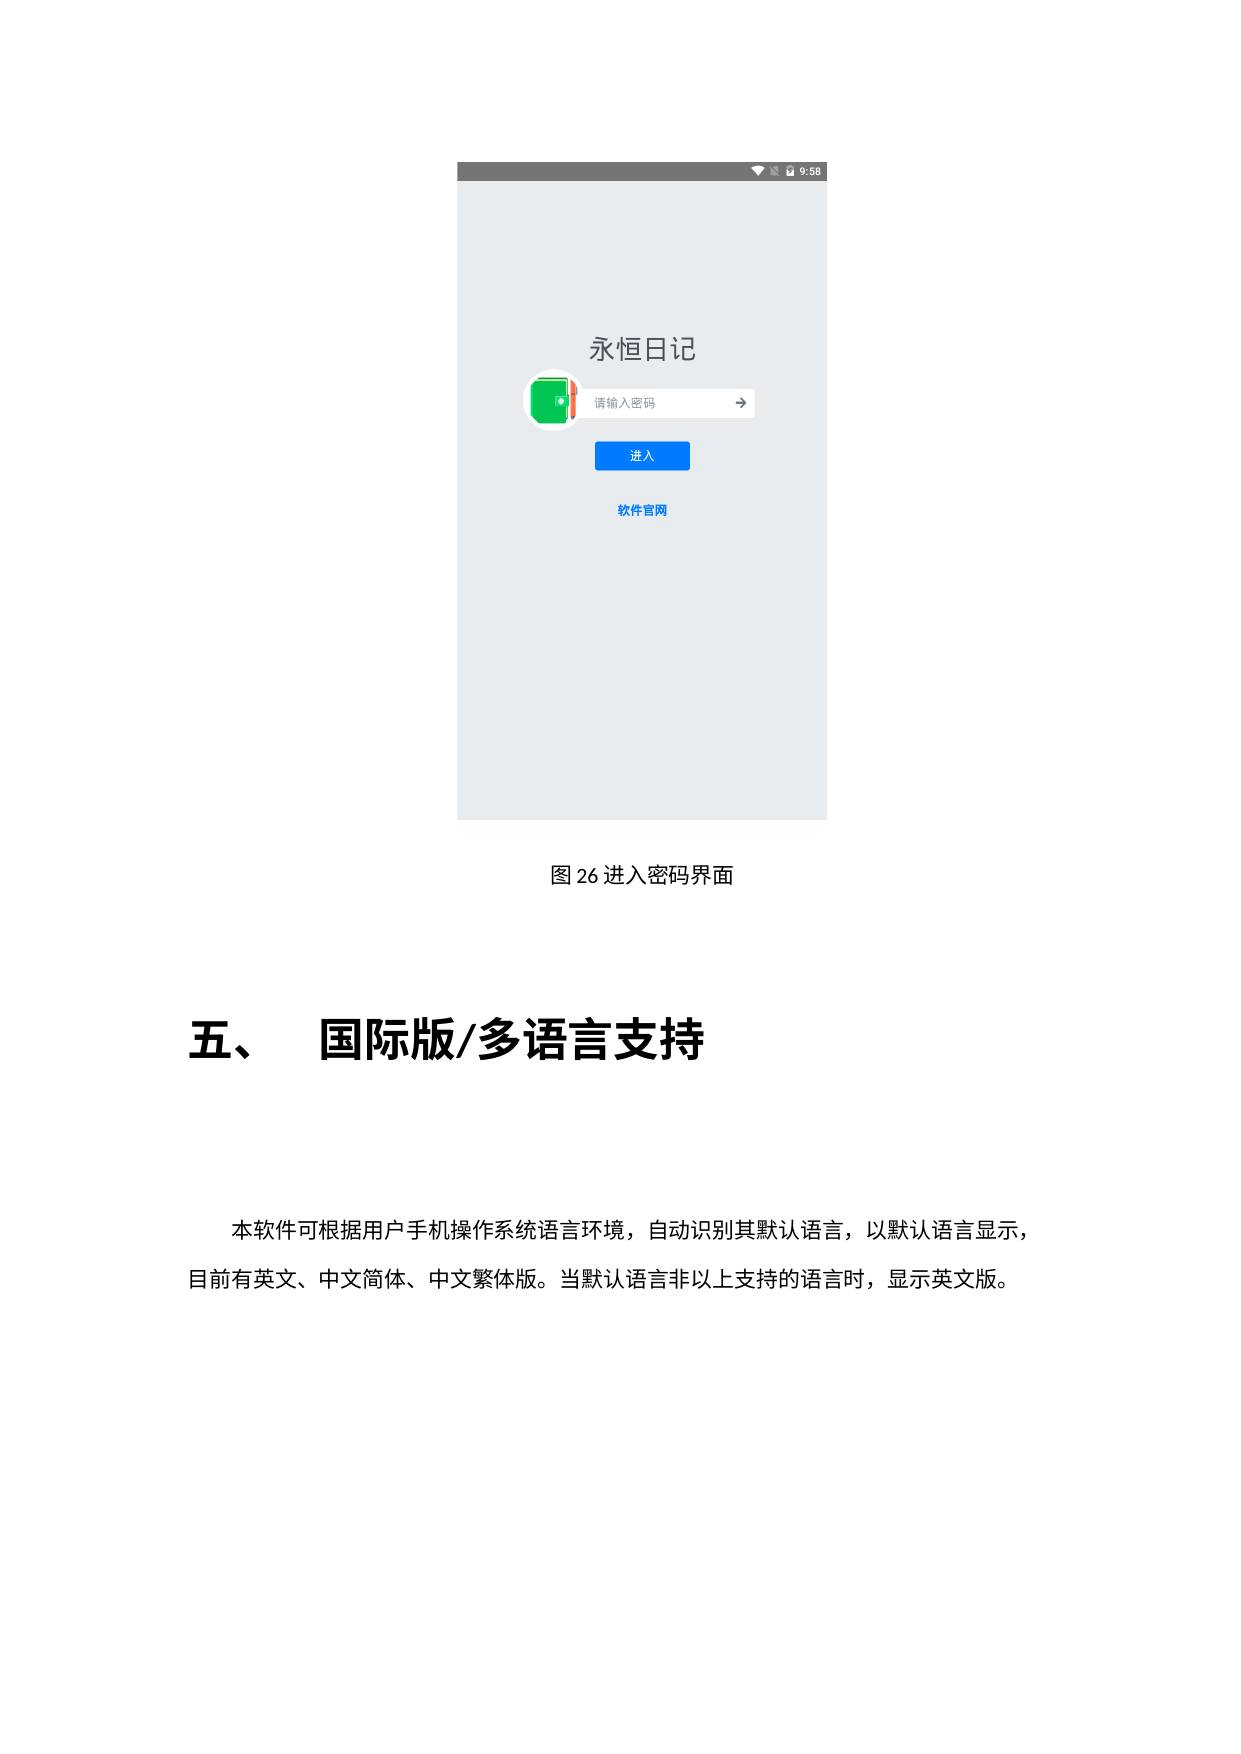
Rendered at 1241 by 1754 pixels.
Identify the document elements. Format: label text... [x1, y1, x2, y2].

subtitle 国际版/多语言支持 [187, 987, 1053, 1085]
picture [457, 162, 827, 820]
text 本软件可根据用户手机操作系统语言环境，自动识别其默认语言，以默认语言显示，目前有英文、中文简体、中文繁体版。当默认语言非以上支持的语言时，显示英文版。 [187, 1213, 1053, 1294]
text 图26 进入密码界面 [187, 858, 1053, 890]
